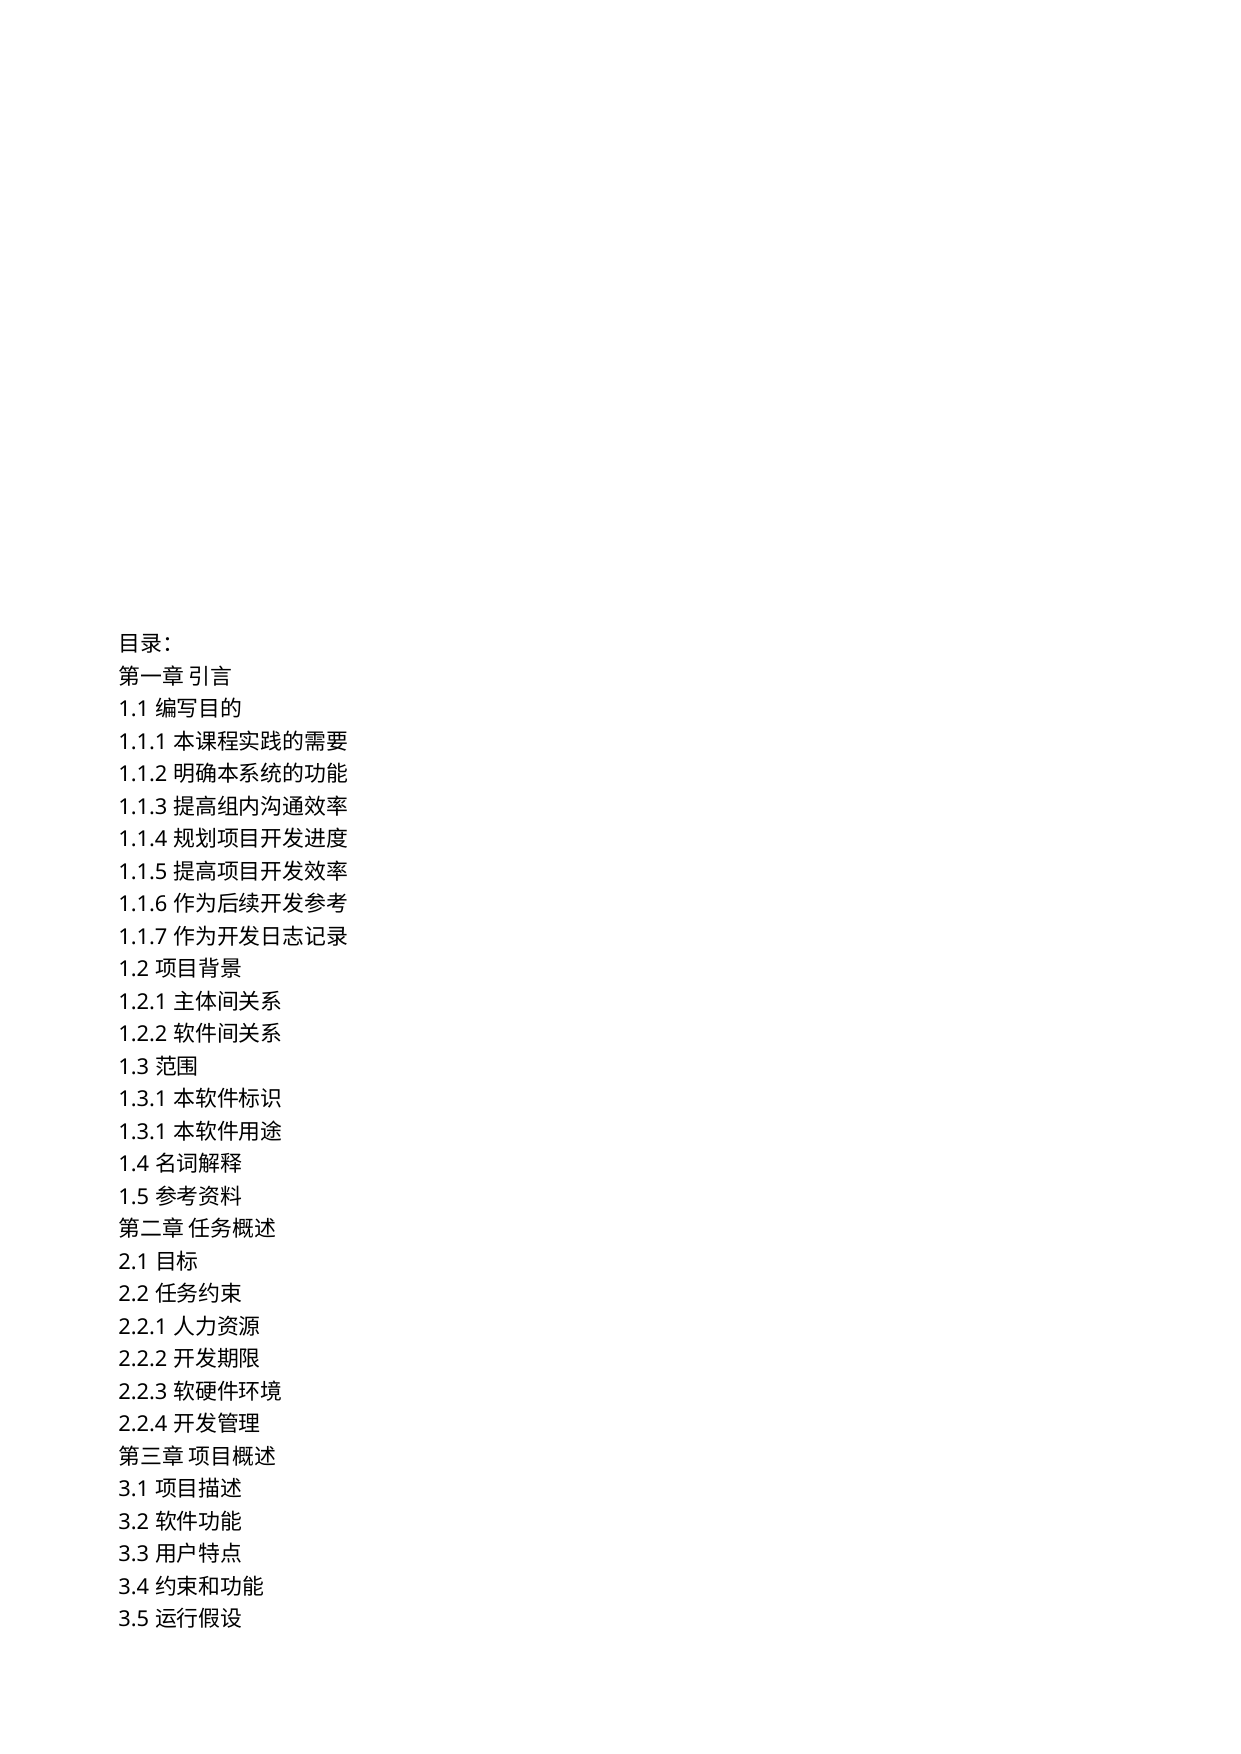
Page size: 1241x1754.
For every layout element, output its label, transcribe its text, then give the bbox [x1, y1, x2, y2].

text 2.2 任务约束 [118, 1276, 1122, 1308]
list 1.2.1 主体间关系 [118, 983, 1122, 1016]
list 1.1.3 提高组内沟通效率 [118, 788, 1122, 821]
list 1.3 范围 [118, 1048, 1122, 1081]
list 1.3.1 本软件标识 [118, 1081, 1122, 1113]
list 1.1.1 本课程实践的需要 [118, 723, 1122, 756]
text 2.2.4 开发管理 [118, 1406, 1122, 1438]
text 2.1 目标 [118, 1243, 1122, 1276]
list 1.1.4 规划项目开发进度 [118, 821, 1122, 853]
list 1.1 编写目的 [118, 691, 1122, 723]
text 第二章 任务概述 [118, 1211, 1122, 1243]
list 1.1.6 作为后续开发参考 [118, 886, 1122, 918]
text 2.2.3 软硬件环境 [118, 1373, 1122, 1406]
text 1.4 名词解释 [118, 1146, 1122, 1178]
text 3.1 项目描述 [118, 1471, 1122, 1503]
list 1.2.2 软件间关系 [118, 1016, 1122, 1048]
text 3.5 运行假设 [118, 1601, 1122, 1633]
list 1.1.2 明确本系统的功能 [118, 756, 1122, 788]
text 3.4 约束和功能 [118, 1568, 1122, 1601]
list 第一章 引言 [118, 658, 1122, 691]
list 1.2 项目背景 [118, 951, 1122, 983]
text 3.3 用户特点 [118, 1536, 1122, 1568]
text 目录： [118, 626, 1122, 658]
text 2.2.1 人力资源 [118, 1308, 1122, 1341]
list 1.1.7 作为开发日志记录 [118, 918, 1122, 951]
text 1.5 参考资料 [118, 1178, 1122, 1211]
text 2.2.2 开发期限 [118, 1341, 1122, 1373]
text 3.2 软件功能 [118, 1503, 1122, 1536]
list 1.3.1 本软件用途 [118, 1113, 1122, 1146]
text 第三章 项目概述 [118, 1438, 1122, 1471]
list 1.1.5 提高项目开发效率 [118, 853, 1122, 886]
